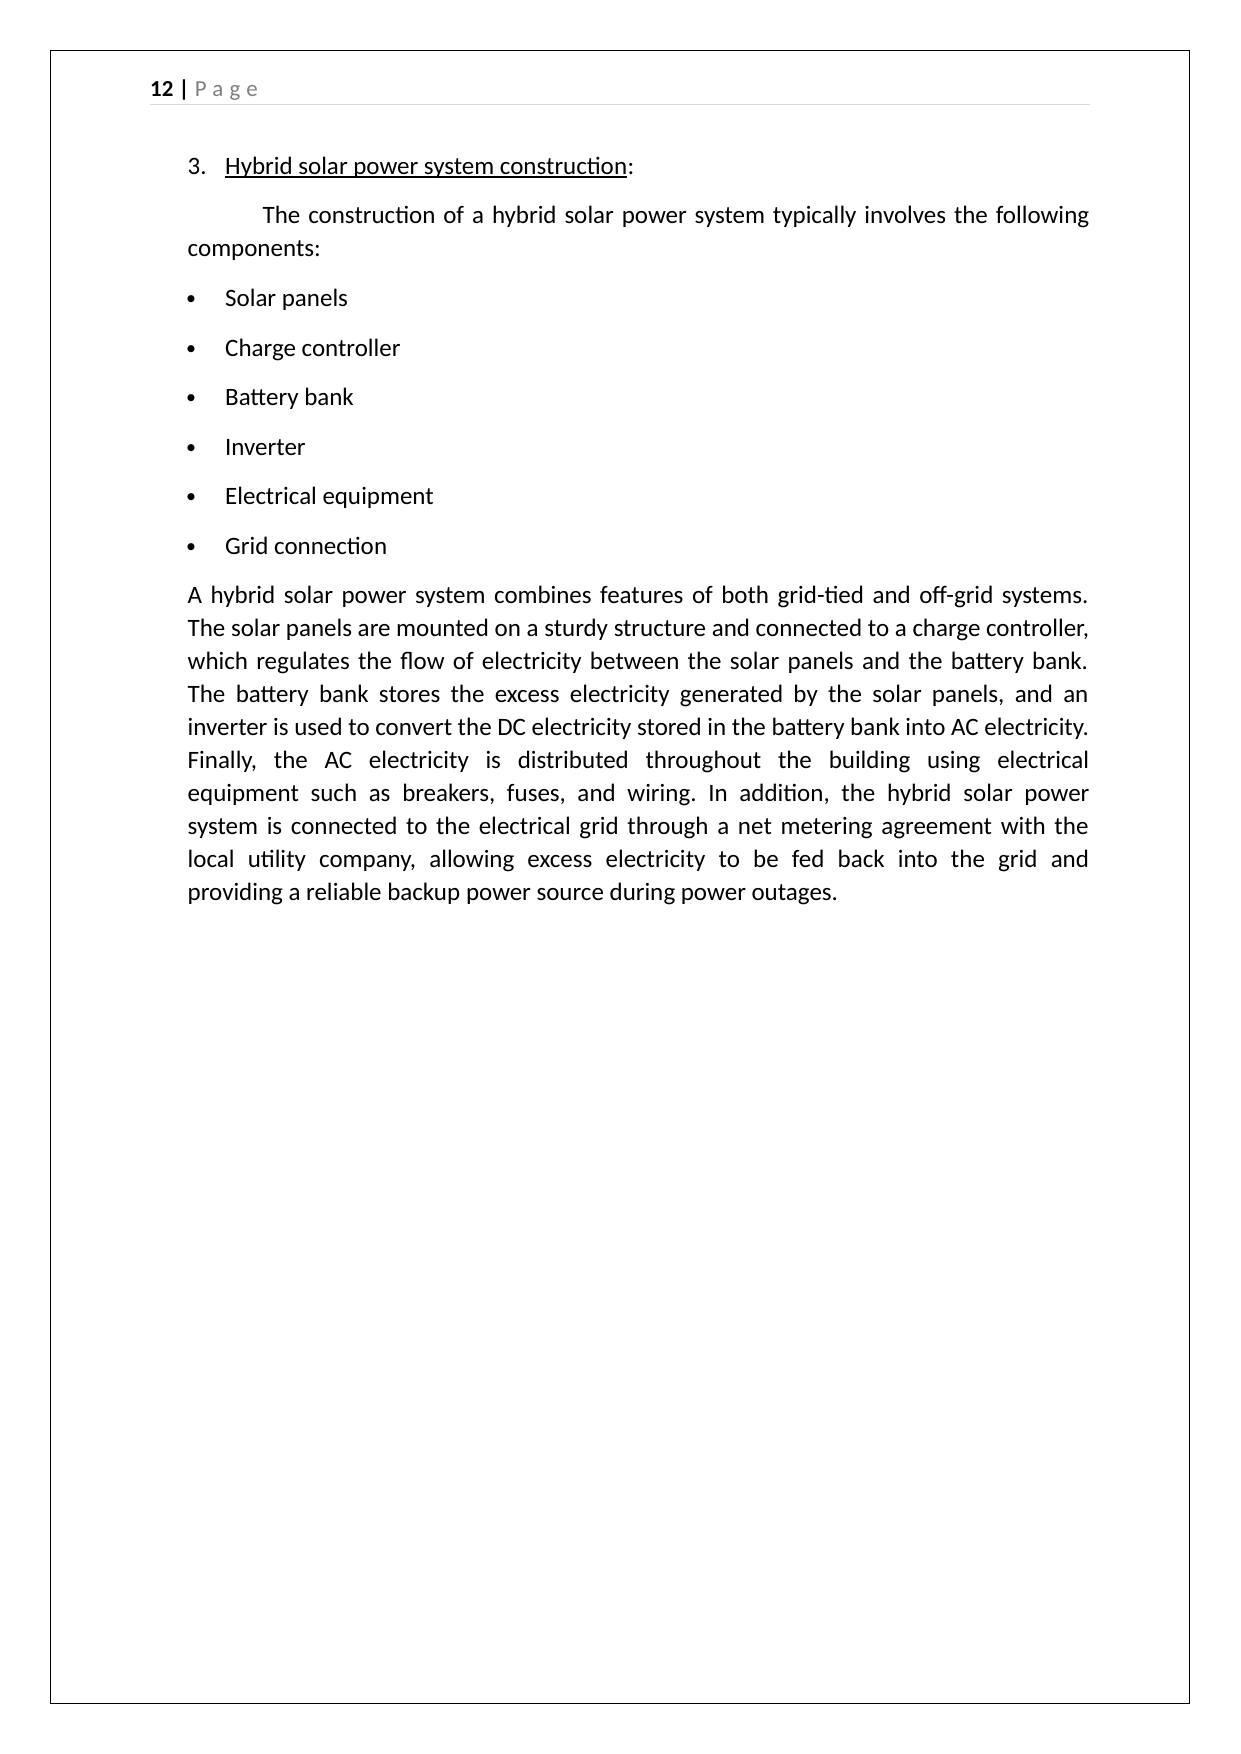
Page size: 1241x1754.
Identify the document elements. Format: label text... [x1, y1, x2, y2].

list Hybrid solar power system construction: [187, 150, 1090, 181]
list Inverter [187, 431, 1090, 461]
text A hybrid solar power system combines features of both grid-tied and off-grid systems. The solar panels are mounted on a sturdy structure and connected to a charge controller, which regulates the flow of electricity between the solar panels and the battery bank. The battery bank stores the excess electricity generated by the solar panels, and an inverter is used to convert the DC electricity stored in the battery bank into AC electricity. Finally, the AC electricity is distributed throughout the building using electrical equipment such as breakers, fuses, and wiring. In addition, the hybrid solar power system is connected to the electrical grid through a net metering agreement with the local utility company, allowing excess electricity to be fed back into the grid and providing a reliable backup power source during power outages. [187, 579, 1090, 906]
list Grid connection [187, 530, 1090, 561]
list Solar panels [187, 282, 1090, 313]
list Electrical equipment [187, 480, 1090, 511]
list Battery bank [187, 381, 1090, 412]
list Charge controller [187, 332, 1090, 362]
text The construction of a hybrid solar power system typically involves the following components: [187, 199, 1090, 263]
